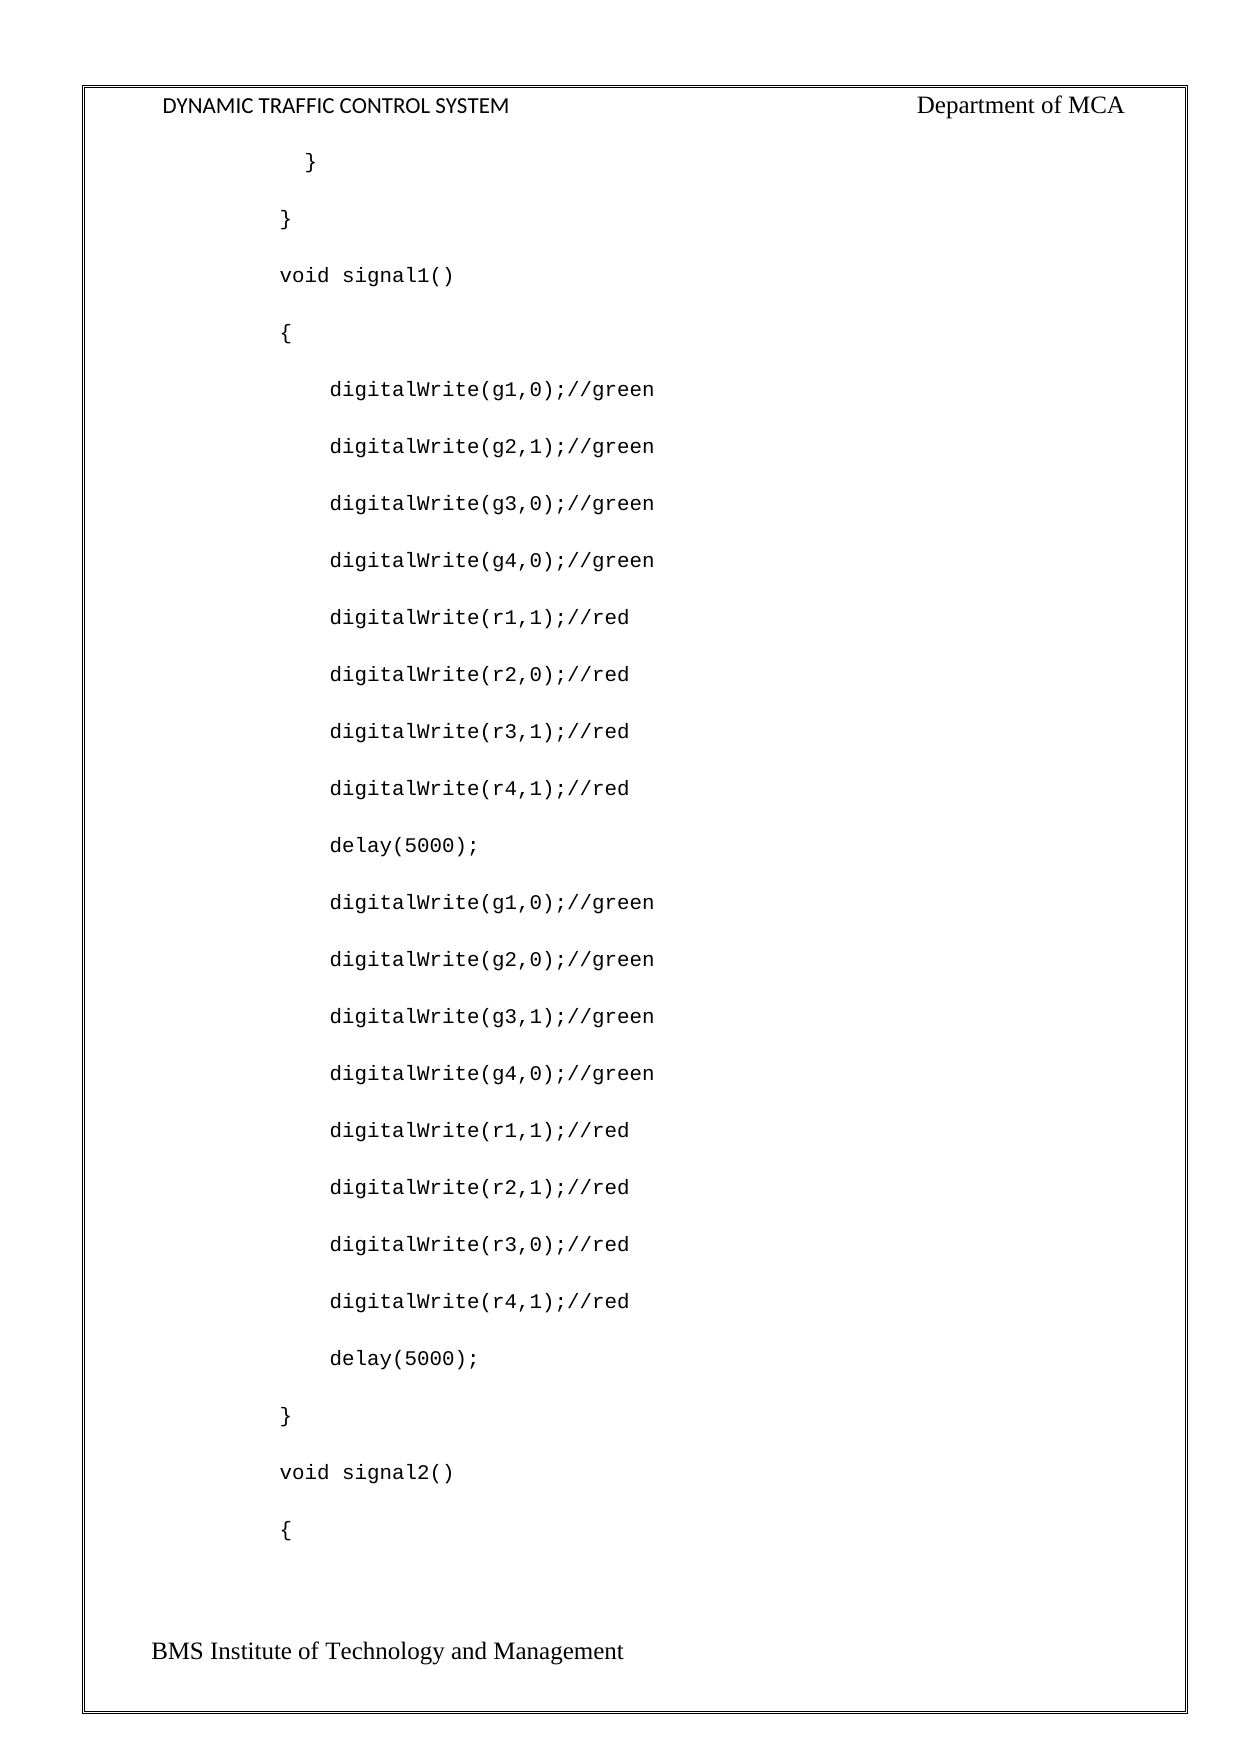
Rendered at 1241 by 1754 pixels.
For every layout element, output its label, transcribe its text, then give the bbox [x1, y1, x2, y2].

text } [279, 1405, 1090, 1428]
text digitalWrite(r1,1);//red [279, 1120, 1090, 1144]
text digitalWrite(r3,0);//red [279, 1234, 1090, 1258]
text { [279, 1519, 1090, 1542]
text digitalWrite(g1,0);//green [279, 892, 1090, 916]
text digitalWrite(r1,1);//red [279, 607, 1090, 631]
text digitalWrite(g3,1);//green [279, 1006, 1090, 1030]
text digitalWrite(g4,0);//green [279, 1063, 1090, 1087]
text } [279, 208, 1090, 232]
text digitalWrite(r3,1);//red [279, 721, 1090, 745]
text } [279, 151, 1090, 175]
text void signal2() [279, 1462, 1090, 1486]
text digitalWrite(r2,1);//red [279, 1177, 1090, 1201]
text digitalWrite(g2,1);//green [279, 436, 1090, 460]
text digitalWrite(r2,0);//red [279, 664, 1090, 688]
text digitalWrite(r4,1);//red [279, 1291, 1090, 1314]
text digitalWrite(g2,0);//green [279, 949, 1090, 973]
text digitalWrite(g4,0);//green [279, 550, 1090, 574]
text delay(5000); [279, 1348, 1090, 1372]
text void signal1() [279, 265, 1090, 289]
text digitalWrite(g3,0);//green [279, 493, 1090, 517]
text digitalWrite(r4,1);//red [279, 778, 1090, 802]
text digitalWrite(g1,0);//green [279, 379, 1090, 403]
text delay(5000); [279, 835, 1090, 859]
text { [279, 322, 1090, 346]
